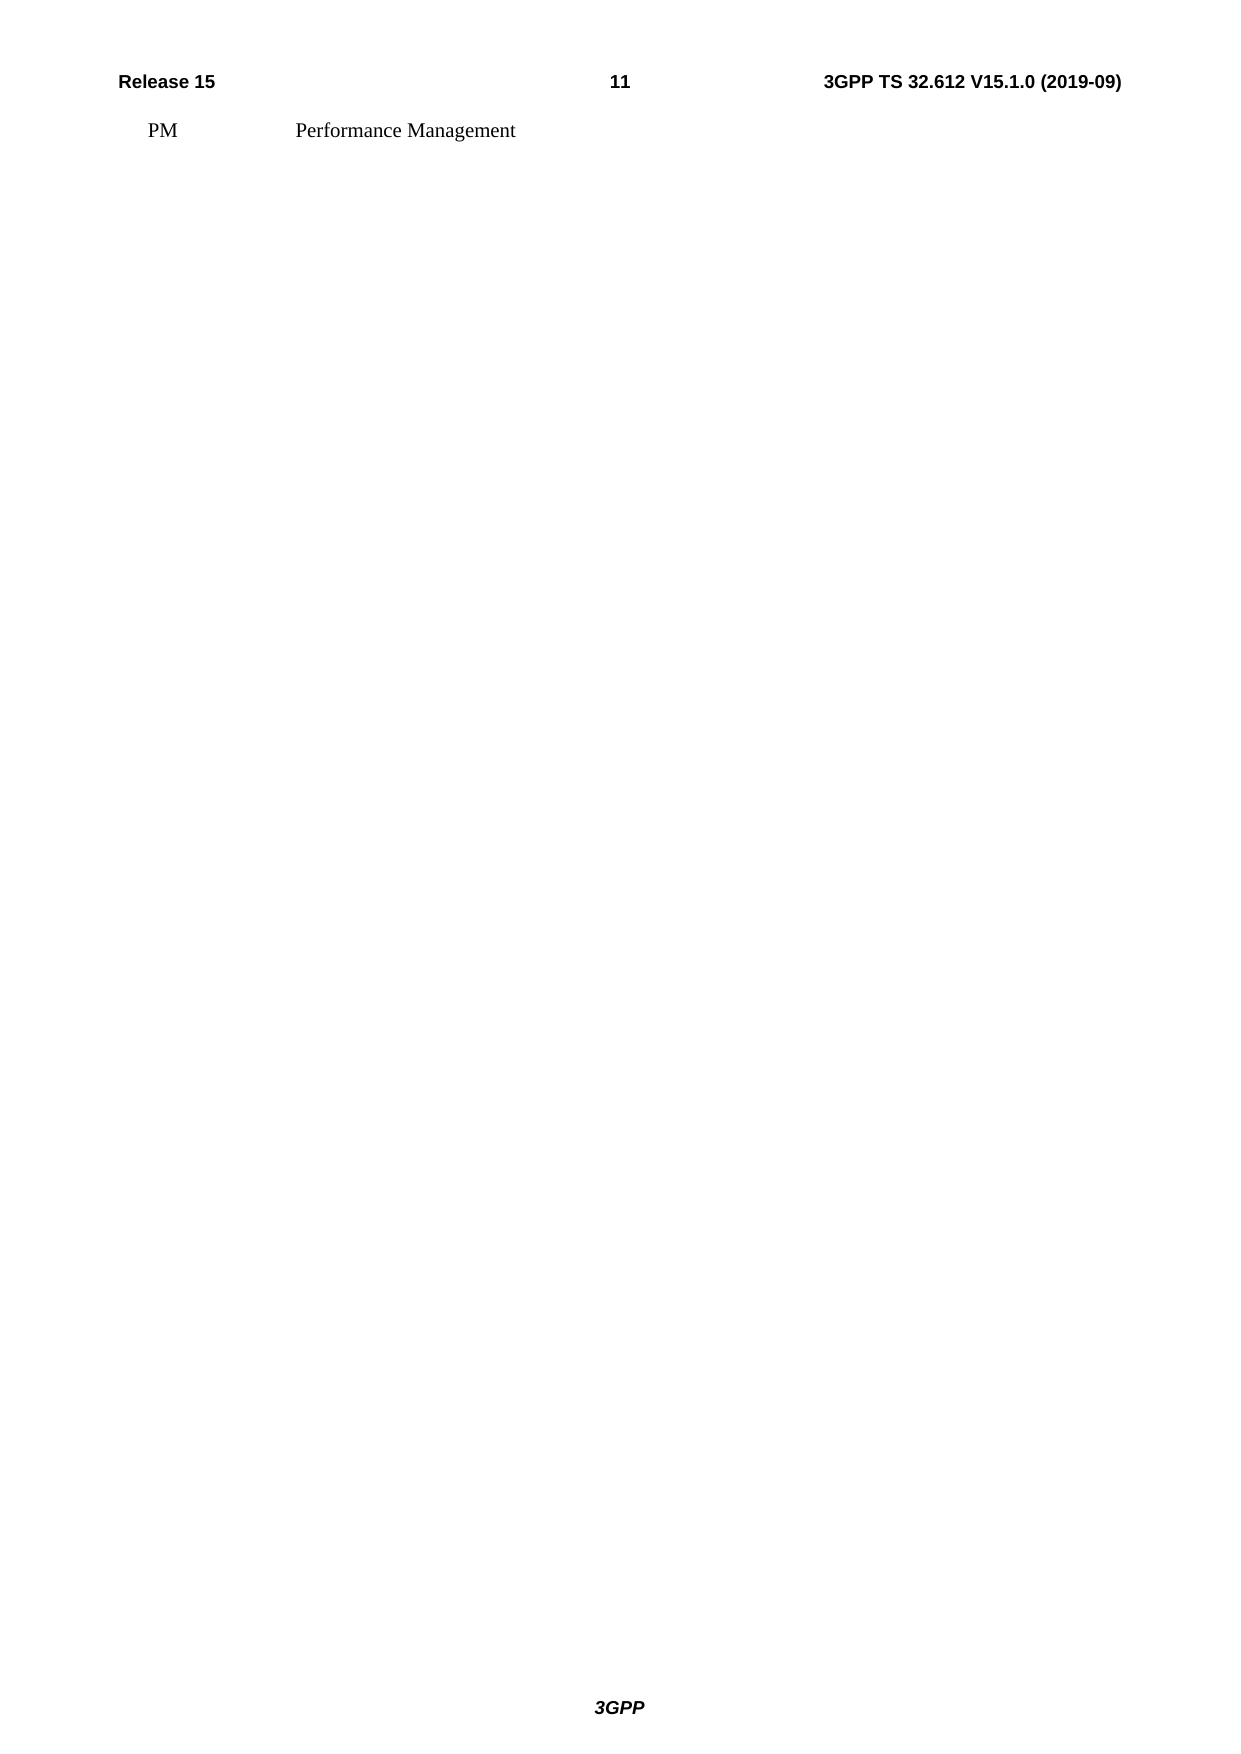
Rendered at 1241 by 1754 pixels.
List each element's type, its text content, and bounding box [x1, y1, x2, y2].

text PM Performance Management [148, 118, 1122, 142]
